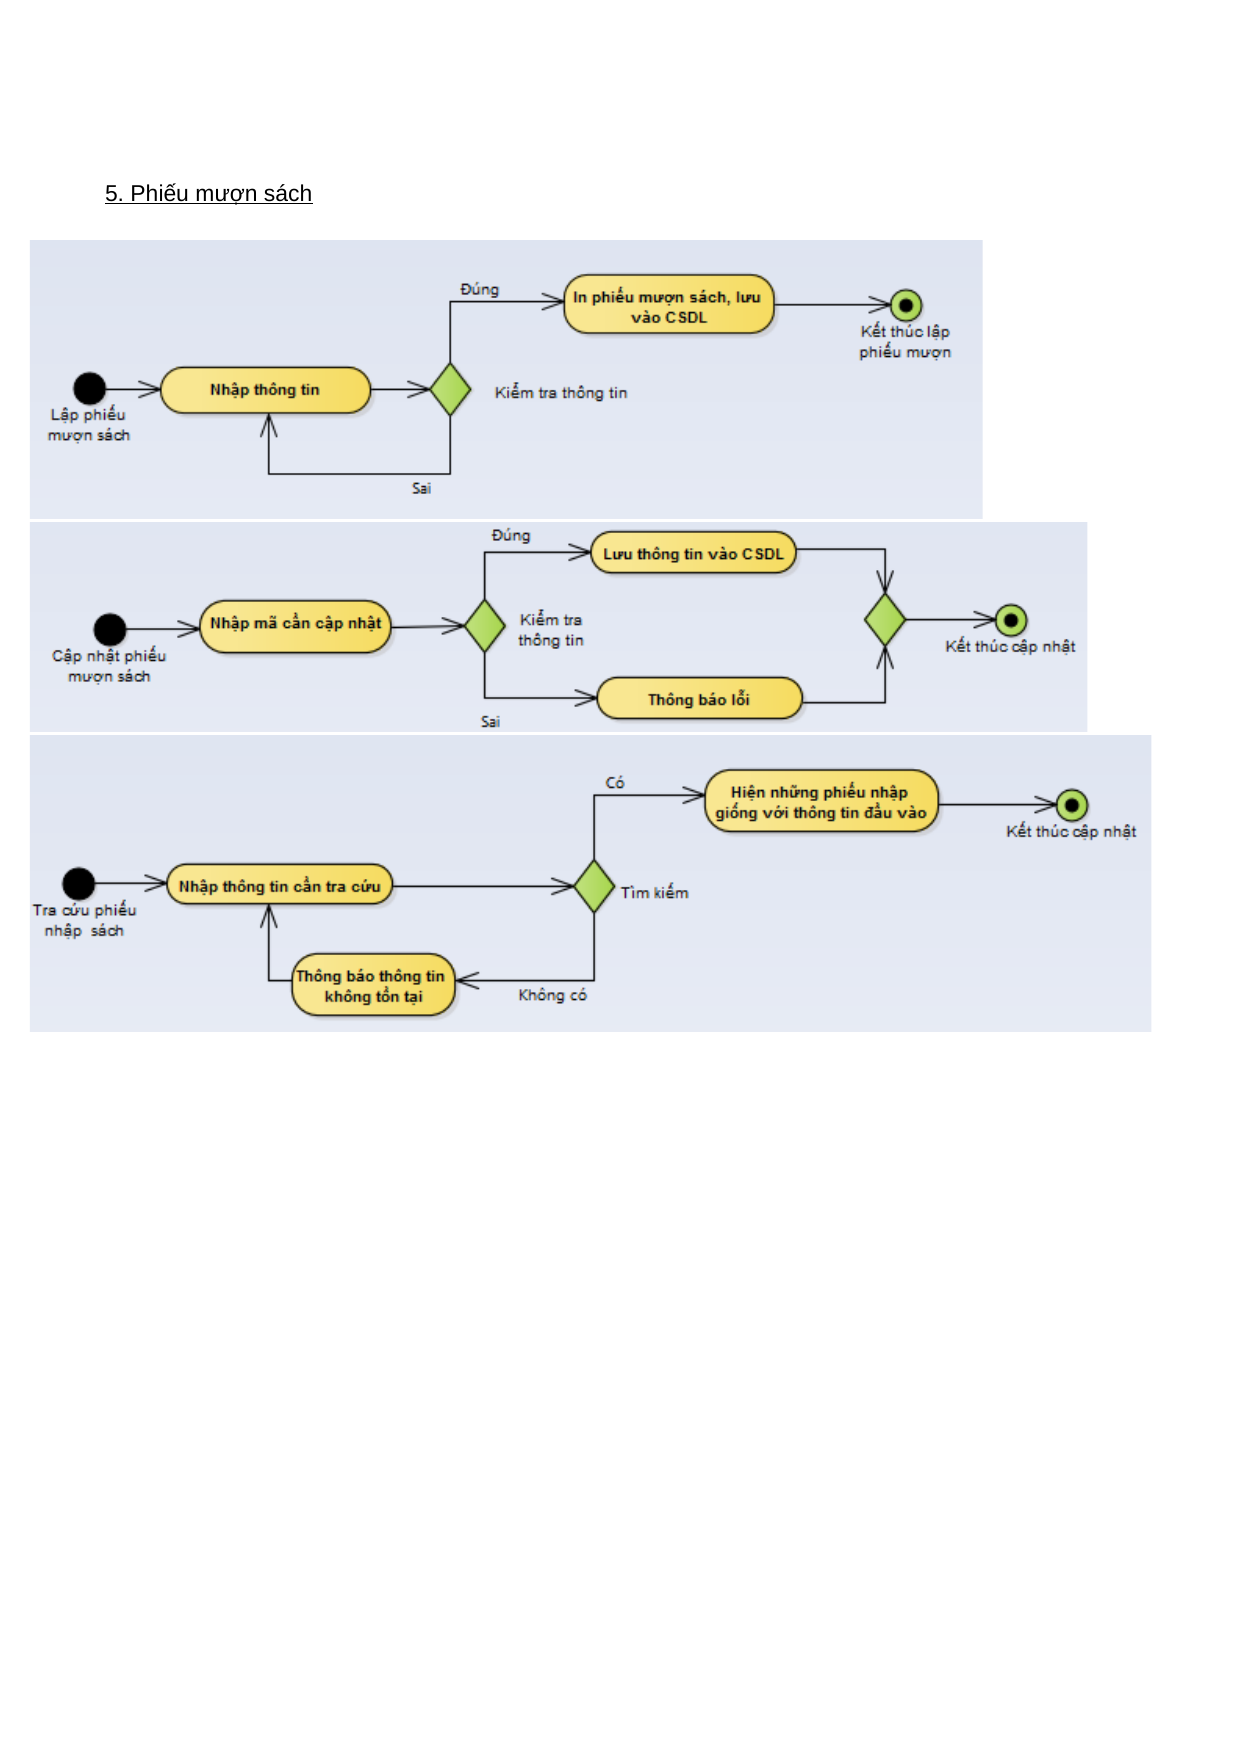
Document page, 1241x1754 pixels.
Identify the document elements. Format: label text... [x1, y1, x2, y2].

picture [29, 240, 983, 519]
picture [29, 522, 1088, 732]
picture [29, 735, 1152, 1032]
text 5. Phiếu mượn sách [30, 180, 1195, 207]
